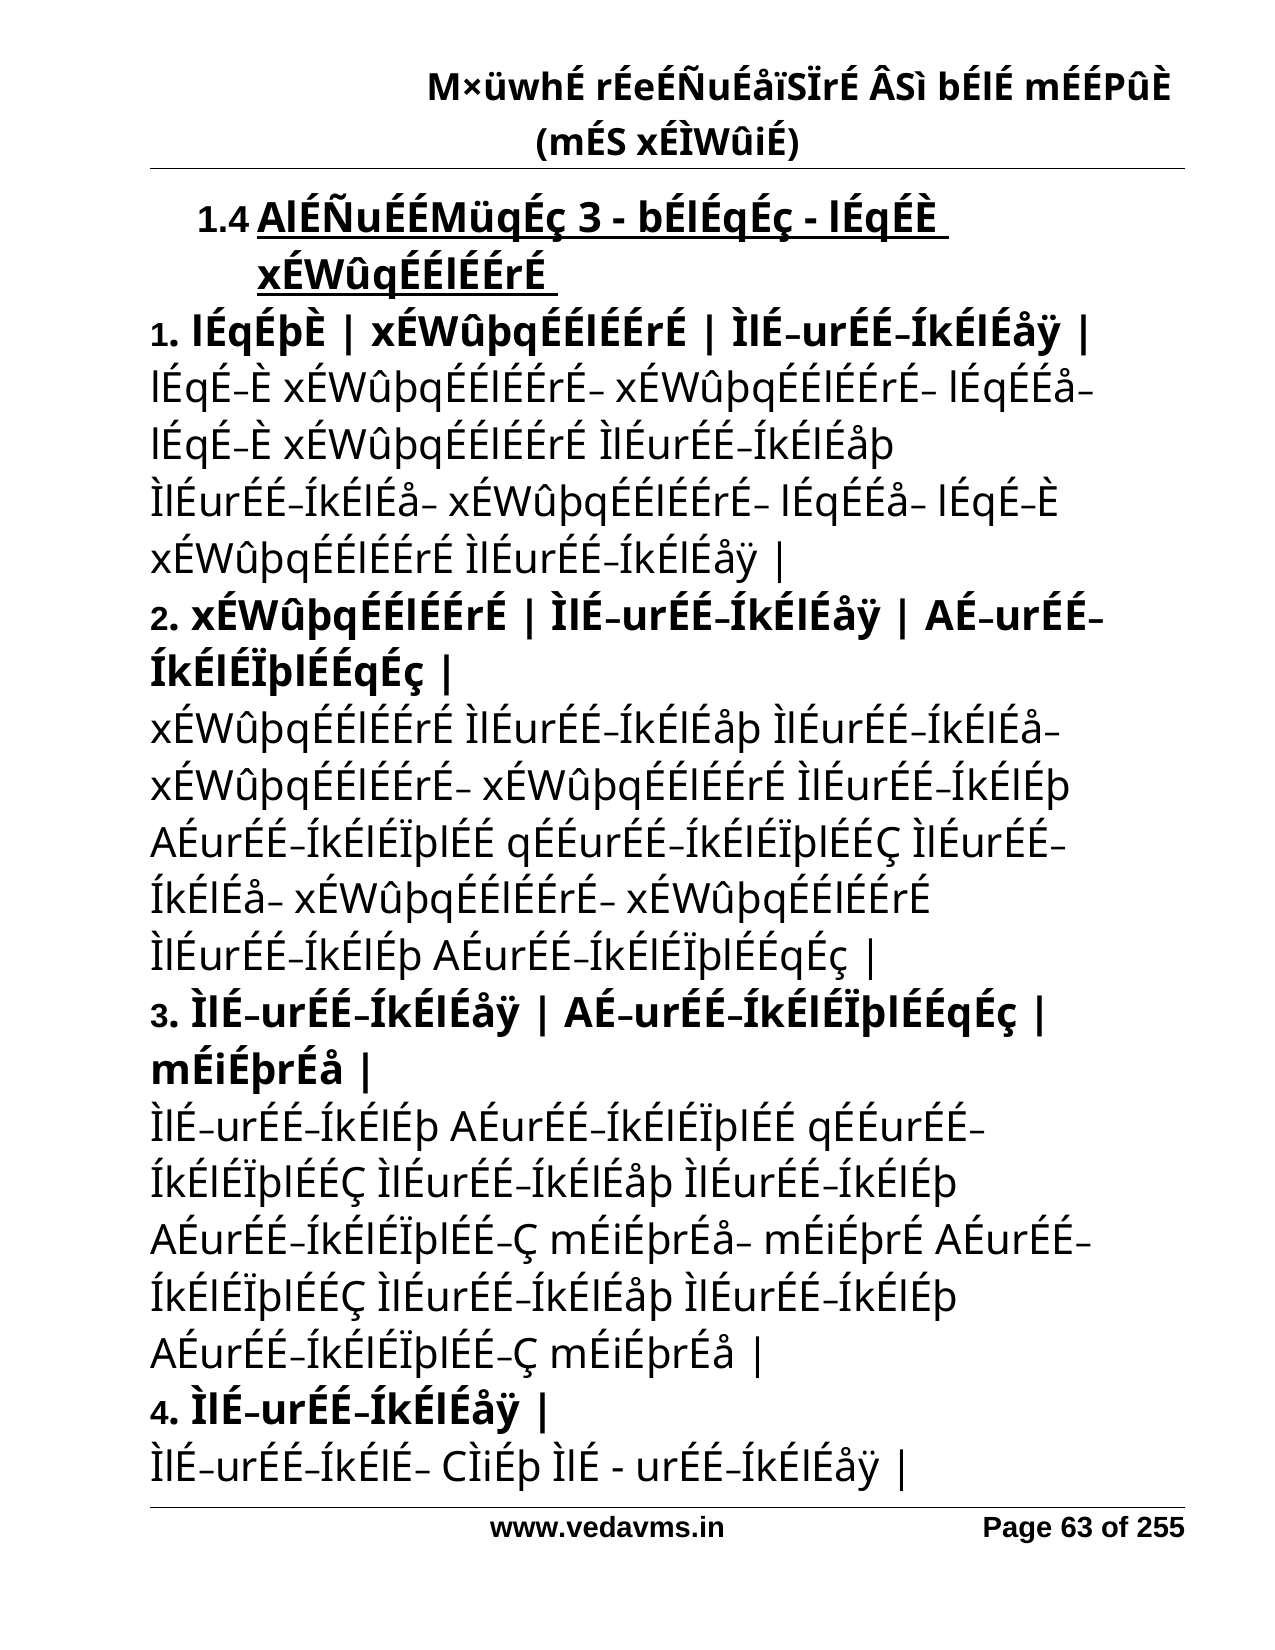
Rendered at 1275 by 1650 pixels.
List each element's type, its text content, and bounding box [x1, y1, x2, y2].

text 4. ÌlÉ–urÉÉ–ÍkÉlÉåÿ | [150, 1380, 1185, 1437]
text ÌlÉ–urÉÉ–ÍkÉlÉþ AÉurÉÉ–ÍkÉlÉÏþlÉÉ qÉÉurÉÉ–ÍkÉlÉÏþlÉÉÇ ÌlÉurÉÉ–ÍkÉlÉåþ ÌlÉurÉÉ–ÍkÉlÉþ [150, 1096, 1185, 1210]
text 3. ÌlÉ–urÉÉ–ÍkÉlÉåÿ | AÉ–urÉÉ–ÍkÉlÉÏþlÉÉqÉç | mÉiÉþrÉå | [150, 983, 1185, 1096]
text xÉWûþqÉÉlÉÉrÉ ÌlÉurÉÉ–ÍkÉlÉåþ ÌlÉurÉÉ–ÍkÉlÉå– xÉWûþqÉÉlÉÉrÉ– xÉWûþqÉÉlÉÉrÉ ÌlÉurÉÉ–ÍkÉlÉþ [150, 699, 1185, 812]
text ÌlÉurÉÉ–ÍkÉlÉå– xÉWûþqÉÉlÉÉrÉ– lÉqÉÉå– lÉqÉ–È xÉWûþqÉÉlÉÉrÉ ÌlÉurÉÉ–ÍkÉlÉåÿ | [150, 472, 1185, 585]
text 2. xÉWûþqÉÉlÉÉrÉ | ÌlÉ–urÉÉ–ÍkÉlÉåÿ | AÉ–urÉÉ–ÍkÉlÉÏþlÉÉqÉç | [150, 585, 1185, 699]
text AÉurÉÉ–ÍkÉlÉÏþlÉÉ–Ç mÉiÉþrÉå | [150, 1323, 1185, 1380]
text lÉqÉ–È xÉWûþqÉÉlÉÉrÉ– xÉWûþqÉÉlÉÉrÉ– lÉqÉÉå– lÉqÉ–È xÉWûþqÉÉlÉÉrÉ ÌlÉurÉÉ–ÍkÉlÉåþ [150, 358, 1185, 472]
text AÉurÉÉ–ÍkÉlÉÏþlÉÉ–Ç mÉiÉþrÉå– mÉiÉþrÉ AÉurÉÉ–ÍkÉlÉÏþlÉÉÇ ÌlÉurÉÉ–ÍkÉlÉåþ ÌlÉurÉÉ–ÍkÉlÉþ [150, 1210, 1185, 1323]
subtitle AlÉÑuÉÉMüqÉç 3 - bÉlÉqÉç - lÉqÉÈ xÉWûqÉÉlÉÉrÉ [197, 188, 1185, 302]
text 1. lÉqÉþÈ | xÉWûþqÉÉlÉÉrÉ | ÌlÉ–urÉÉ–ÍkÉlÉåÿ | [150, 302, 1185, 358]
text ÌlÉ–urÉÉ–ÍkÉlÉ– CÌiÉþ ÌlÉ - urÉÉ–ÍkÉlÉåÿ | [150, 1437, 1185, 1494]
text ÌlÉurÉÉ–ÍkÉlÉþ AÉurÉÉ–ÍkÉlÉÏþlÉÉqÉç | [150, 926, 1185, 983]
text AÉurÉÉ–ÍkÉlÉÏþlÉÉ qÉÉurÉÉ–ÍkÉlÉÏþlÉÉÇ ÌlÉurÉÉ–ÍkÉlÉå– xÉWûþqÉÉlÉÉrÉ– xÉWûþqÉÉlÉÉrÉ [150, 812, 1185, 926]
